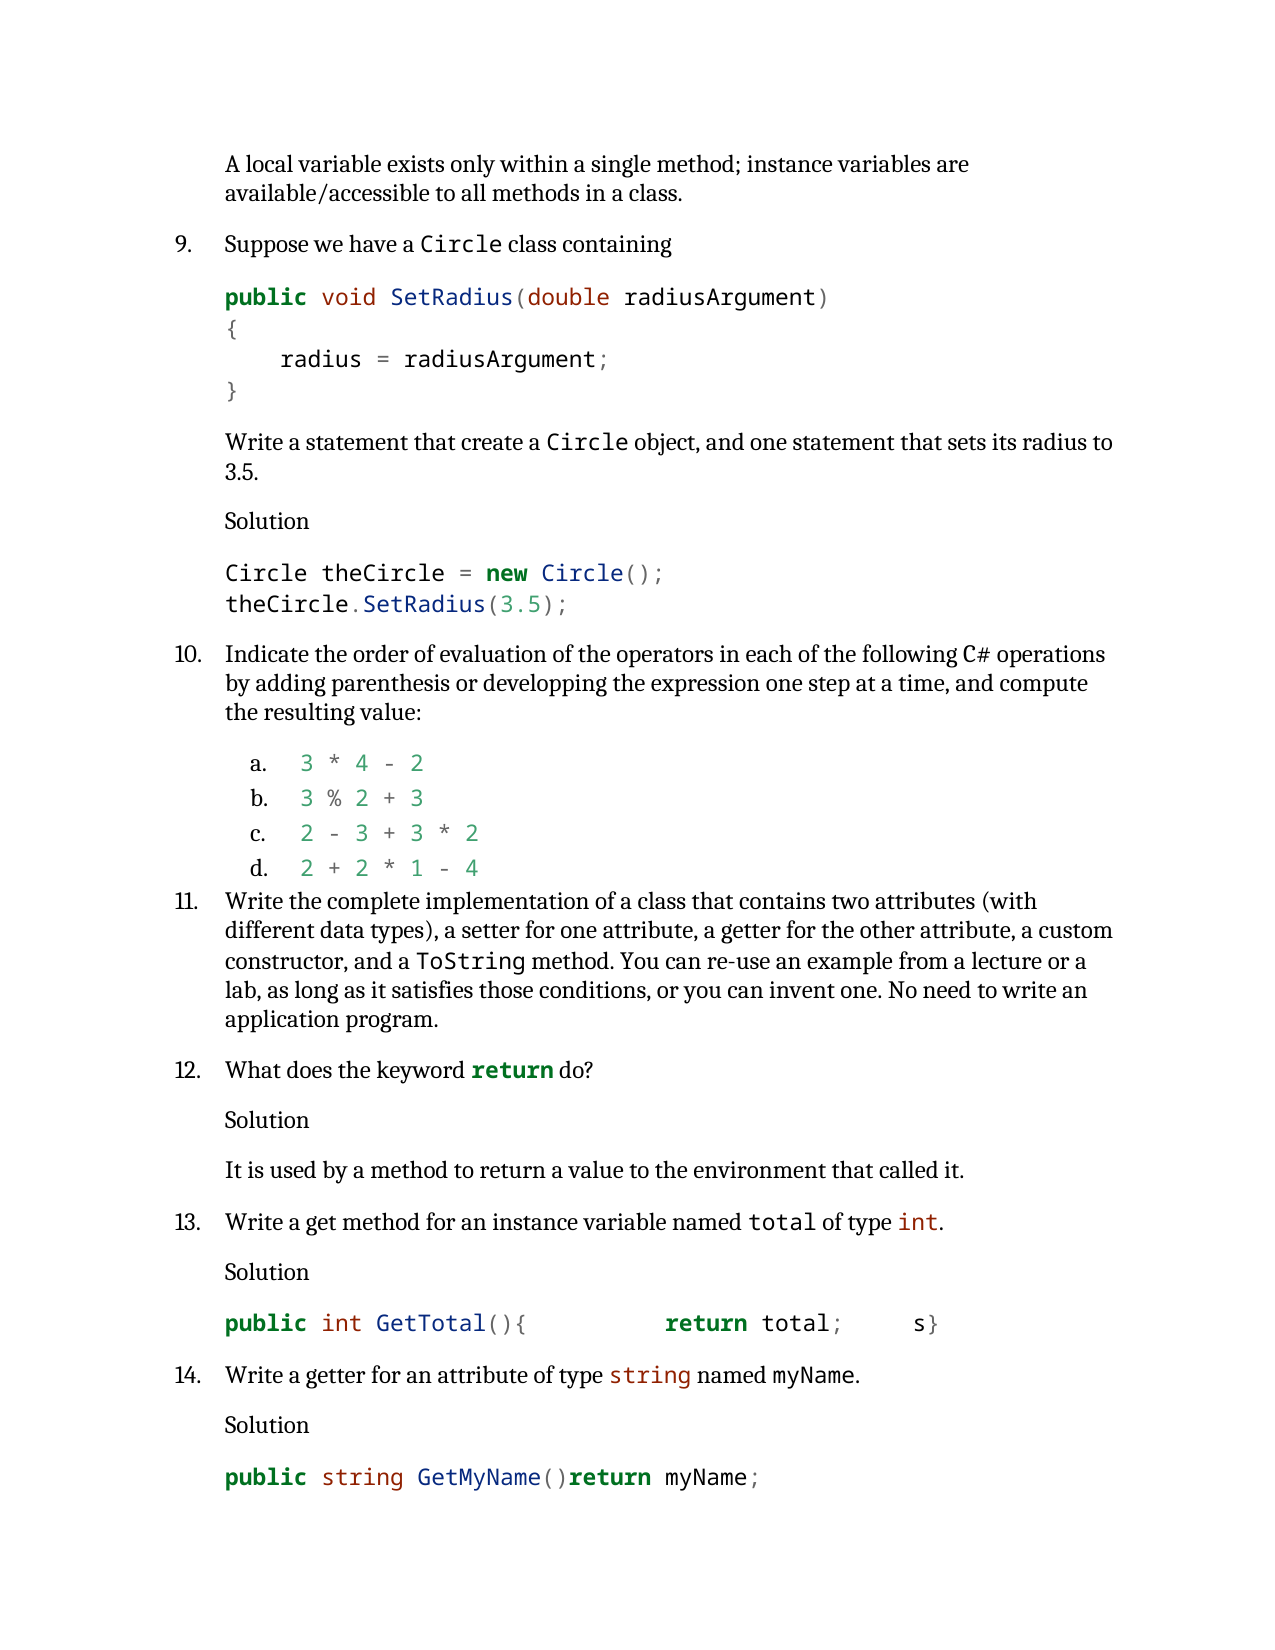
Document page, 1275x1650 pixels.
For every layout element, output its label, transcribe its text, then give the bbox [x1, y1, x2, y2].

list Write a get method for an instance variable named total of type int. [175, 1205, 1125, 1237]
list Solution [175, 1106, 1125, 1135]
list 3 % 2 + 3 [250, 782, 1125, 813]
list public string GetMyName()return myName; [175, 1461, 1125, 1492]
list Write a getter for an attribute of type string named myName. [175, 1359, 1125, 1390]
list 2 + 2 * 1 - 4 [250, 852, 1125, 883]
list Write the complete implementation of a class that contains two attributes (with different data types), a setter for one attribute, a getter for the other attribute, a custom constructor, and a ToString method. You can re-use an example from a lecture or a lab, as long as it satisfies those conditions, or you can invent one. No need to write an application program. [175, 887, 1125, 1033]
list 3 * 4 - 2 [250, 747, 1125, 778]
list It is used by a method to return a value to the environment that called it. [175, 1156, 1125, 1184]
list Write a statement that create a Circle object, and one statement that sets its radius to 3.5. [175, 426, 1125, 486]
list 2 - 3 + 3 * 2 [250, 817, 1125, 848]
list public int GetTotal(){ return total; s} [175, 1307, 1125, 1338]
list Solution [175, 1411, 1125, 1440]
list public void SetRadius(double radiusArgument) { radius = radiusArgument; } [175, 280, 1125, 405]
list Solution [175, 1257, 1125, 1286]
list Solution [175, 507, 1125, 536]
list What does the keyword return do? [175, 1054, 1125, 1085]
list A local variable exists only within a single method; instance variables are available/accessible to all methods in a class. [175, 150, 1125, 207]
list Indicate the order of evaluation of the operators in each of the following C# operations by adding parenthesis or developping the expression one step at a time, and compute the resulting value: [175, 640, 1125, 726]
list Circle theCircle = new Circle(); theCircle.SetRadius(3.5); [175, 557, 1125, 619]
list Suppose we have a Circle class containing [175, 228, 1125, 259]
